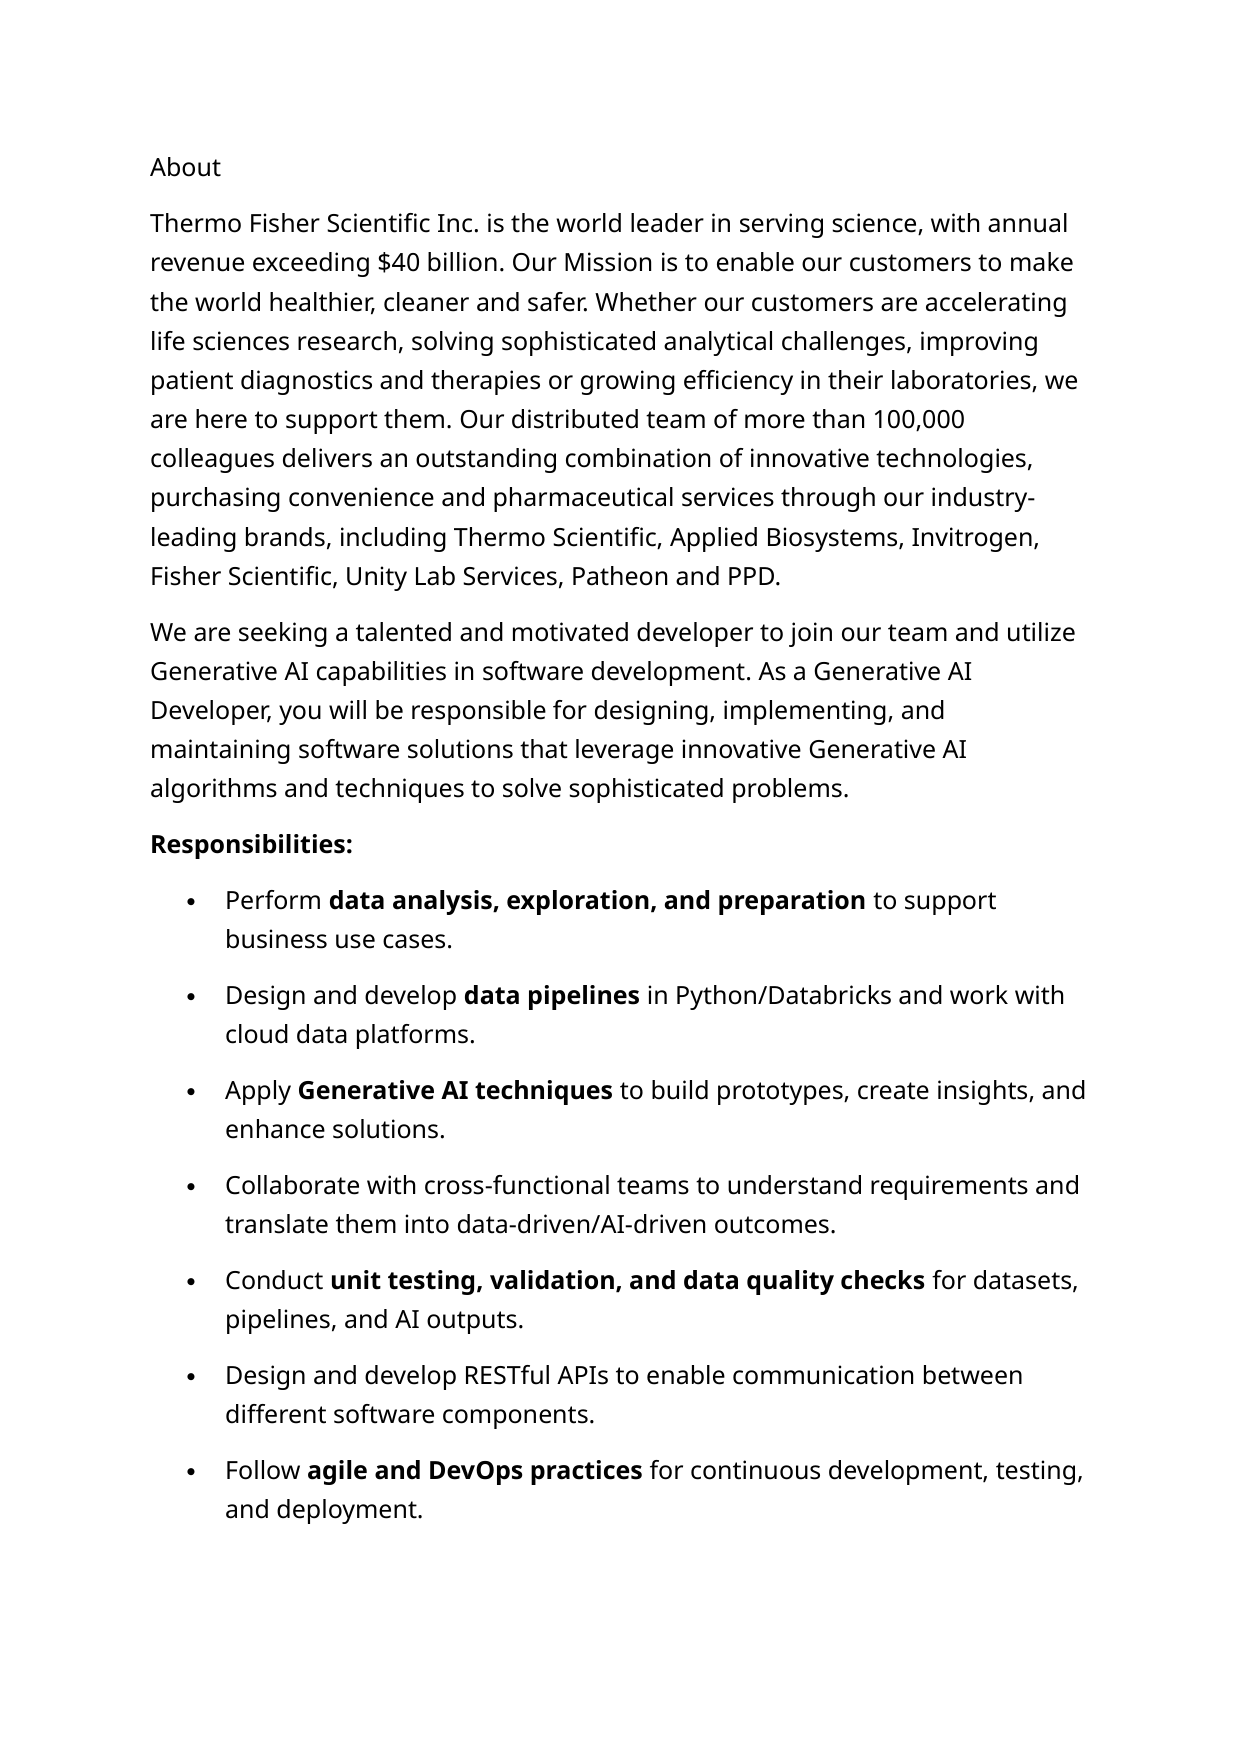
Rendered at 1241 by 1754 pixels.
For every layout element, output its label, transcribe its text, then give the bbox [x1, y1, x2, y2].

list Perform data analysis, exploration, and preparation to support business use cases. [187, 882, 1090, 956]
list Conduct unit testing, validation, and data quality checks for datasets, pipelines, and AI outputs. [187, 1262, 1090, 1336]
list Collaborate with cross-functional teams to understand requirements and translate them into data-driven/AI-driven outcomes. [187, 1167, 1090, 1241]
text About [150, 150, 1090, 184]
text Responsibilities: [150, 827, 1090, 861]
list Design and develop data pipelines in Python/Databricks and work with cloud data platforms. [187, 977, 1090, 1051]
list Design and develop RESTful APIs to enable communication between different software components. [187, 1357, 1090, 1431]
text We are seeking a talented and motivated developer to join our team and utilize Generative AI capabilities in software development. As a Generative AI Developer, you will be responsible for designing, implementing, and maintaining software solutions that leverage innovative Generative AI algorithms and techniques to solve sophisticated problems. [150, 614, 1090, 805]
text Thermo Fisher Scientific Inc. is the world leader in serving science, with annual revenue exceeding $40 billion. Our Mission is to enable our customers to make the world healthier, cleaner and safer. Whether our customers are accelerating life sciences research, solving sophisticated analytical challenges, improving patient diagnostics and therapies or growing efficiency in their laboratories, we are here to support them. Our distributed team of more than 100,000 colleagues delivers an outstanding combination of innovative technologies, purchasing convenience and pharmaceutical services through our industry-leading brands, including Thermo Scientific, Applied Biosystems, Invitrogen, Fisher Scientific, Unity Lab Services, Patheon and PPD. [150, 206, 1090, 592]
list Apply Generative AI techniques to build prototypes, create insights, and enhance solutions. [187, 1072, 1090, 1146]
list Follow agile and DevOps practices for continuous development, testing, and deployment. [187, 1452, 1090, 1526]
